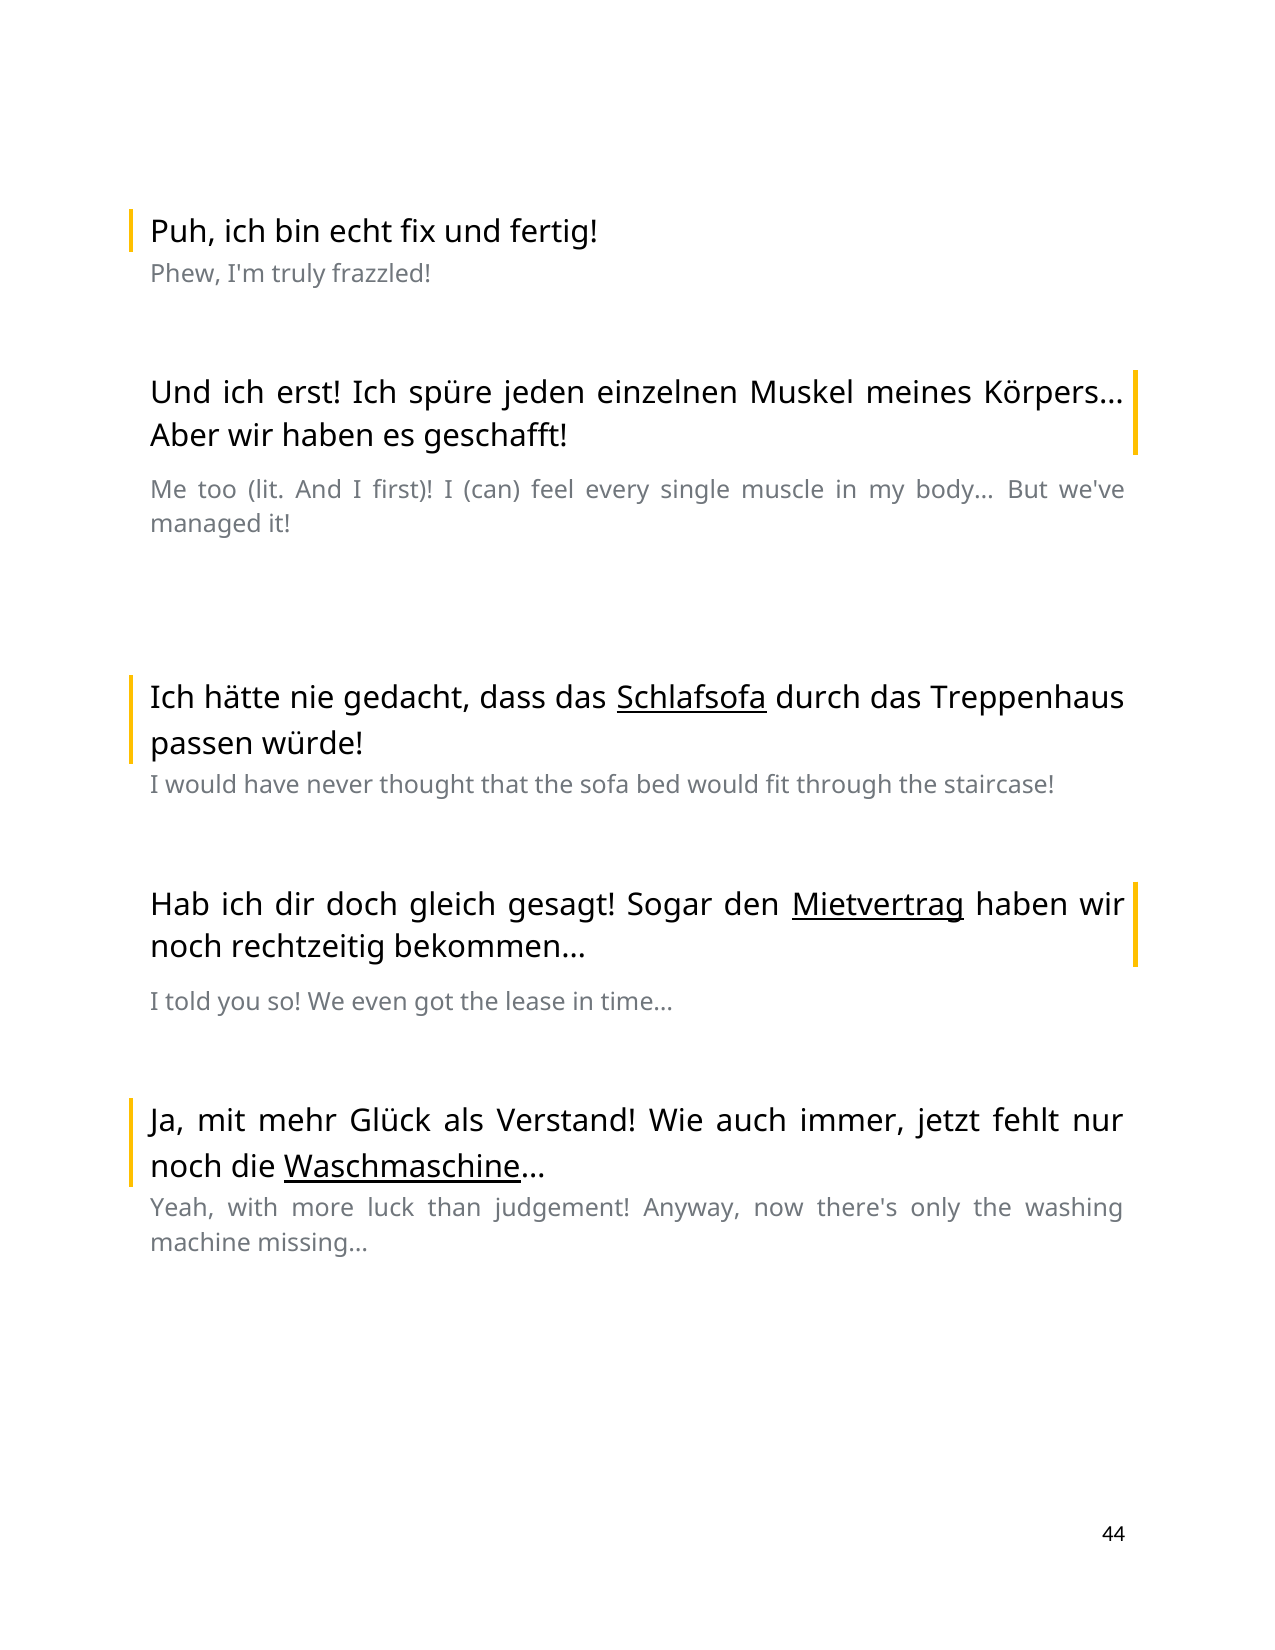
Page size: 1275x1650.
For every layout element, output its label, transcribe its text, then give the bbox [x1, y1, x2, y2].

text Yeah, with more luck than judgement! Anyway, now there's only the washing machine missing… [150, 1190, 1125, 1258]
text Hab ich dir doch gleich gesagt! Sogar den Mietvertrag haben wir noch rechtzeitig bekommen… [150, 882, 1133, 967]
text Phew, I'm truly frazzled! [150, 255, 1125, 289]
text Und ich erst! Ich spüre jeden einzelnen Muskel meines Körpers… Aber wir haben es geschafft! [150, 370, 1133, 455]
text I would have never thought that the sofa bed would fit through the staircase! [150, 767, 1125, 801]
text I told you so! We even got the lease in time… [150, 983, 1125, 1018]
text Puh, ich bin echt fix und fertig! [133, 209, 1125, 252]
text Ich hätte nie gedacht, dass das Schlafsofa durch das Treppenhaus passen würde! [133, 675, 1125, 764]
text Me too (lit. And I first)! I (can) feel every single muscle in my body… But we've managed it! [150, 472, 1125, 540]
text Ja, mit mehr Glück als Verstand! Wie auch immer, jetzt fehlt nur noch die Waschmaschine… [133, 1098, 1125, 1187]
